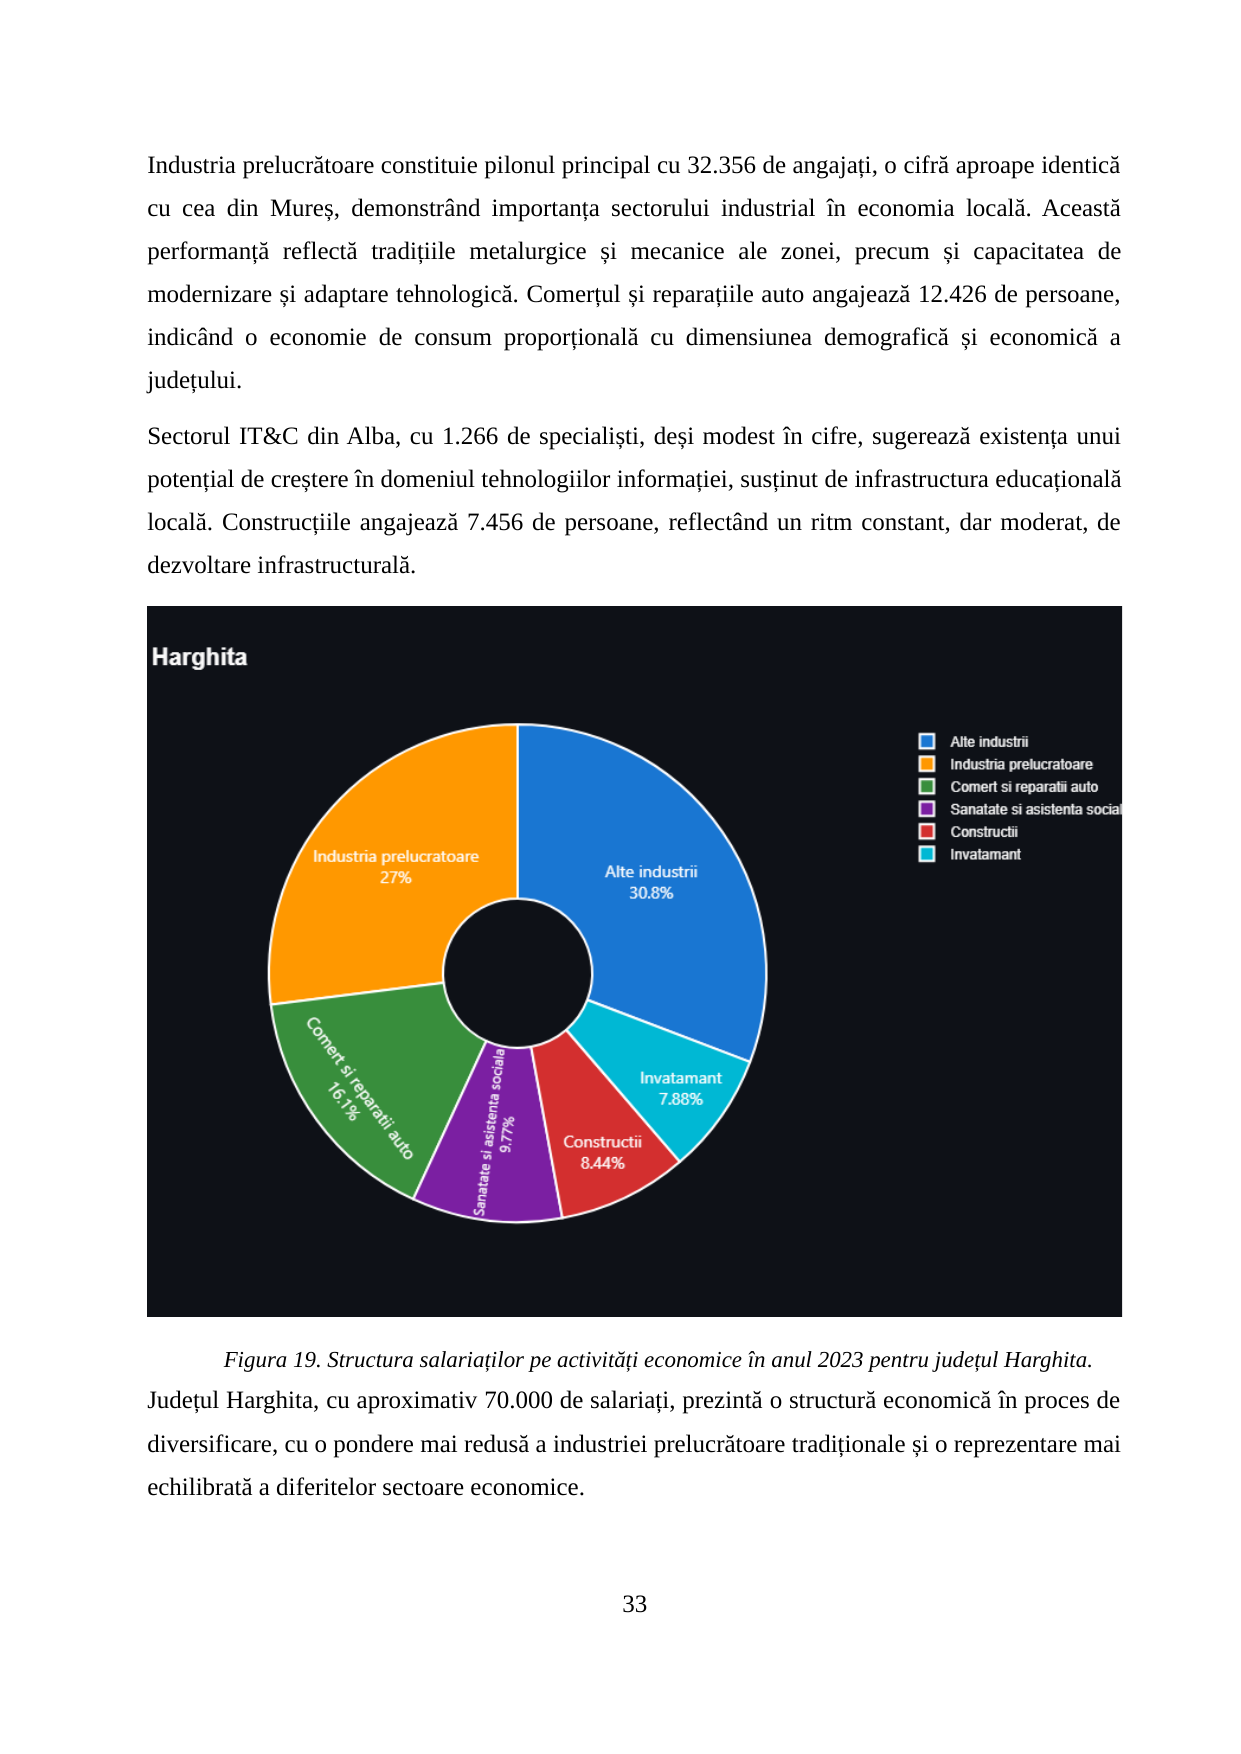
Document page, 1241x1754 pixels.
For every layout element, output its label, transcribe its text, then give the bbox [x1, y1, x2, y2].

text Industria prelucrătoare constituie pilonul principal cu 32.356 de angajați, o cifră aproape identică cu cea din Mureș, demonstrând importanța sectorului industrial în economia locală. Această performanță reflectă tradițiile metalurgice și mecanice ale zonei, precum și capacitatea de modernizare și adaptare tehnologică. Comerțul și reparațiile auto angajează 12.426 de persoane, indicând o economie de consum proporțională cu dimensiunea demografică și economică a județului. [147, 150, 1122, 394]
text Județul Harghita, cu aproximativ 70.000 de salariați, prezintă o structură economică în proces de diversificare, cu o pondere mai redusă a industriei prelucrătoare tradiționale și o reprezentare mai echilibrată a diferitelor sectoare economice. [147, 1386, 1122, 1501]
text Sectorul IT&C din Alba, cu 1.266 de specialiști, deși modest în cifre, sugerează existența unui potențial de creștere în domeniul tehnologiilor informației, susținut de infrastructura educațională locală. Construcțiile angajează 7.456 de persoane, reflectând un ritm constant, dar moderat, de dezvoltare infrastructurală. [147, 421, 1122, 579]
picture [147, 606, 1123, 1317]
text Figura 19. Structura salariaților pe activități economice în anul 2023 pentru județul Harghita. [197, 1346, 1122, 1372]
